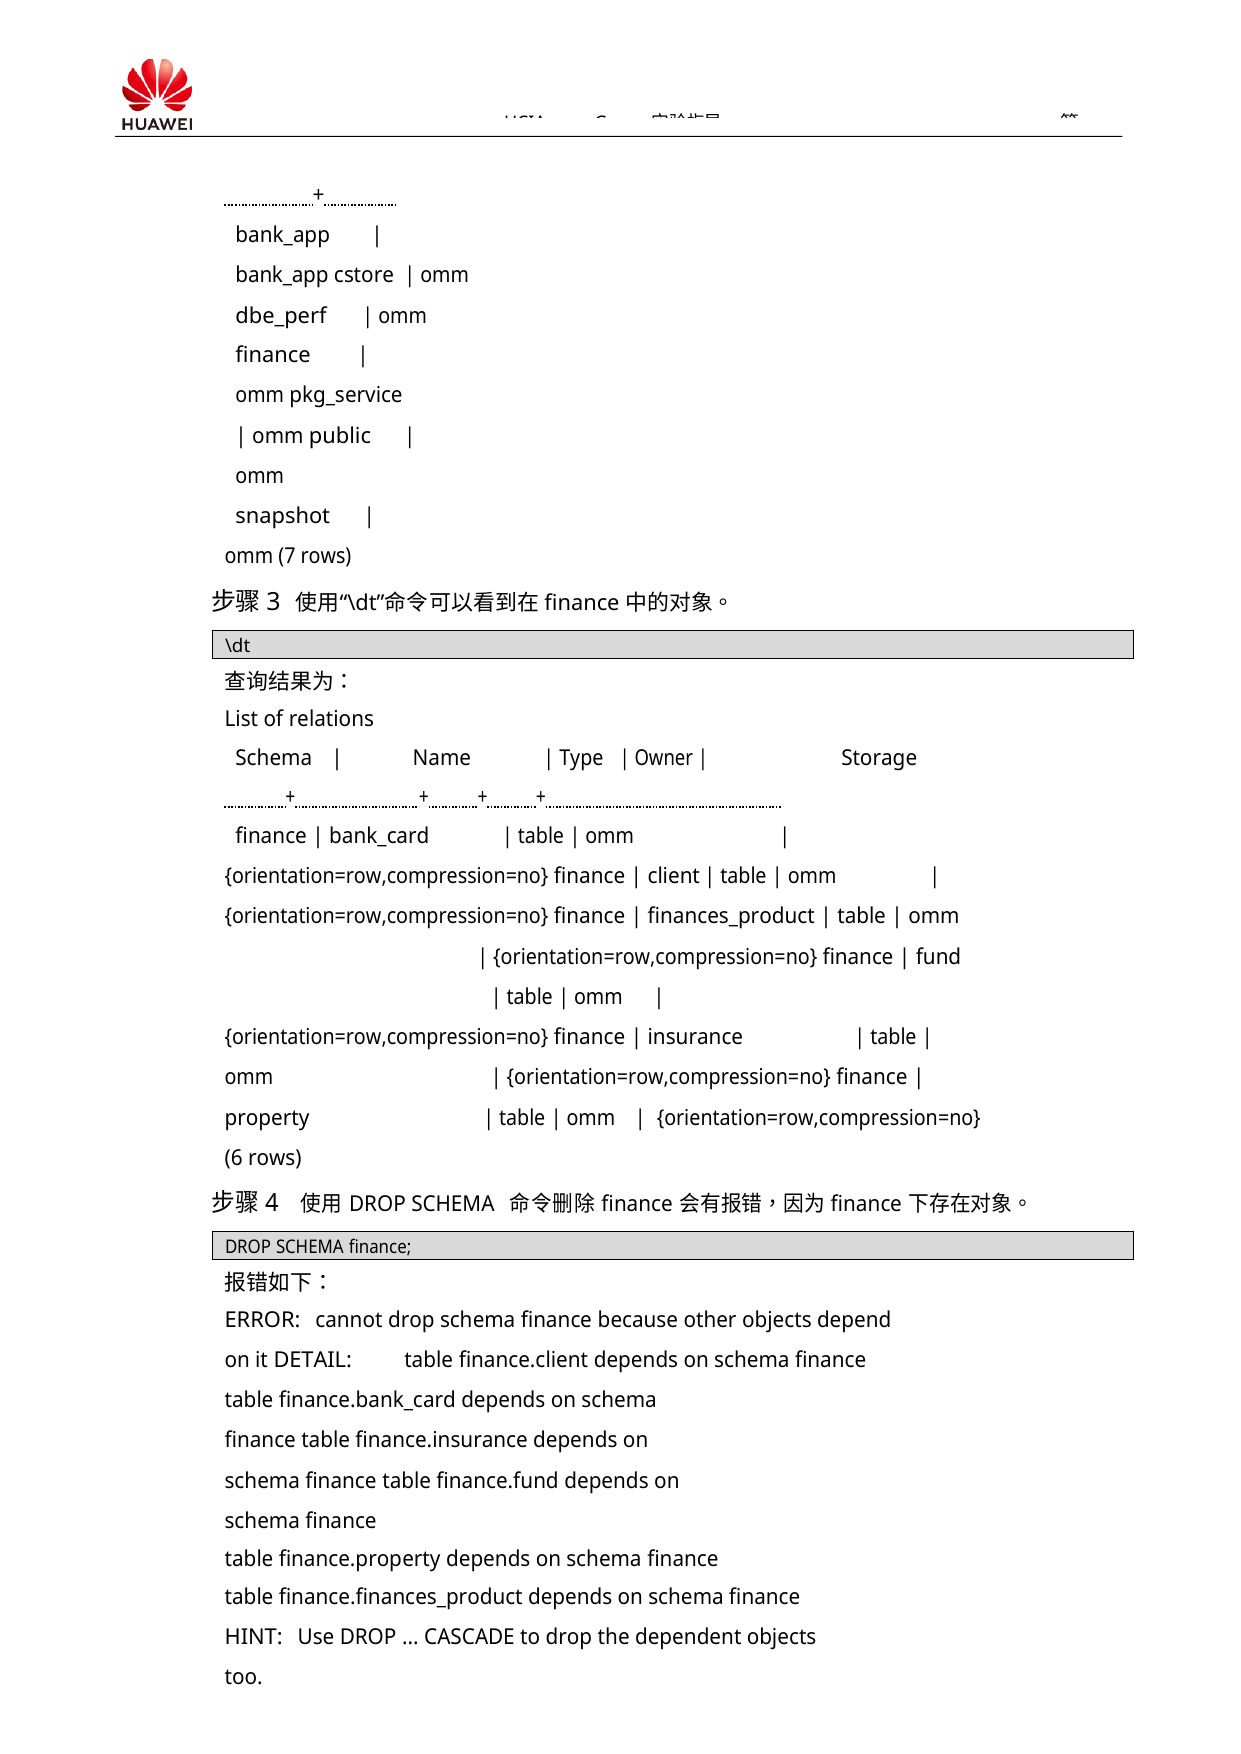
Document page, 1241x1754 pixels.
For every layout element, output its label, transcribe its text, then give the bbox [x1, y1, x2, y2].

text finance | omm pkg_service | omm public | omm [235, 339, 416, 490]
text + + + + [224, 781, 1148, 811]
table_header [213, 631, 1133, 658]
text table finance.finances_product depends on schema finance HINT: Use DROP ... CASCADE to drop the dependent objects too. [224, 1581, 822, 1691]
text 报错如下： [224, 1267, 1148, 1297]
text 步骤 4 使用 DROP SCHEMA 命令删除finance 会有报错，因为 finance 下存在对象。 [211, 1185, 1148, 1219]
text snapshot | omm (7 rows) [224, 500, 422, 570]
text finance | bank_card | table | omm | {orientation=row,compression=no} finance | client | table | omm | {orientation=row,compression=no} finance | finances_product | table | omm | {orientation=row,compression=no} finance | fund | table | omm | {orientation=row,compression=no} finance | insurance | table | omm | {orientation=row,compression=no} finance | property | table | omm | {orientation=row,compression=no} (6 rows) [224, 820, 983, 1172]
text 步骤 3 使用“\dt”命令可以看到在finance 中的对象。 [211, 584, 1148, 618]
text ERROR: cannot drop schema finance because other objects depend on it DETAIL: table finance.client depends on schema finance [224, 1304, 900, 1374]
text table finance.property depends on schema finance [224, 1545, 1148, 1571]
text Schema | Name | Type | Owner | Storage [235, 742, 1148, 772]
text + bank_app | bank_app cstore | omm [224, 179, 473, 289]
picture [122, 59, 192, 130]
text dbe_perf | omm [235, 300, 1148, 330]
text 查询结果为： [224, 666, 1148, 696]
text table finance.bank_card depends on schema finance table finance.insurance depends on schema finance table finance.fund depends on schema finance [224, 1384, 707, 1535]
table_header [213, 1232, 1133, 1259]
text List of relations [224, 702, 1148, 732]
